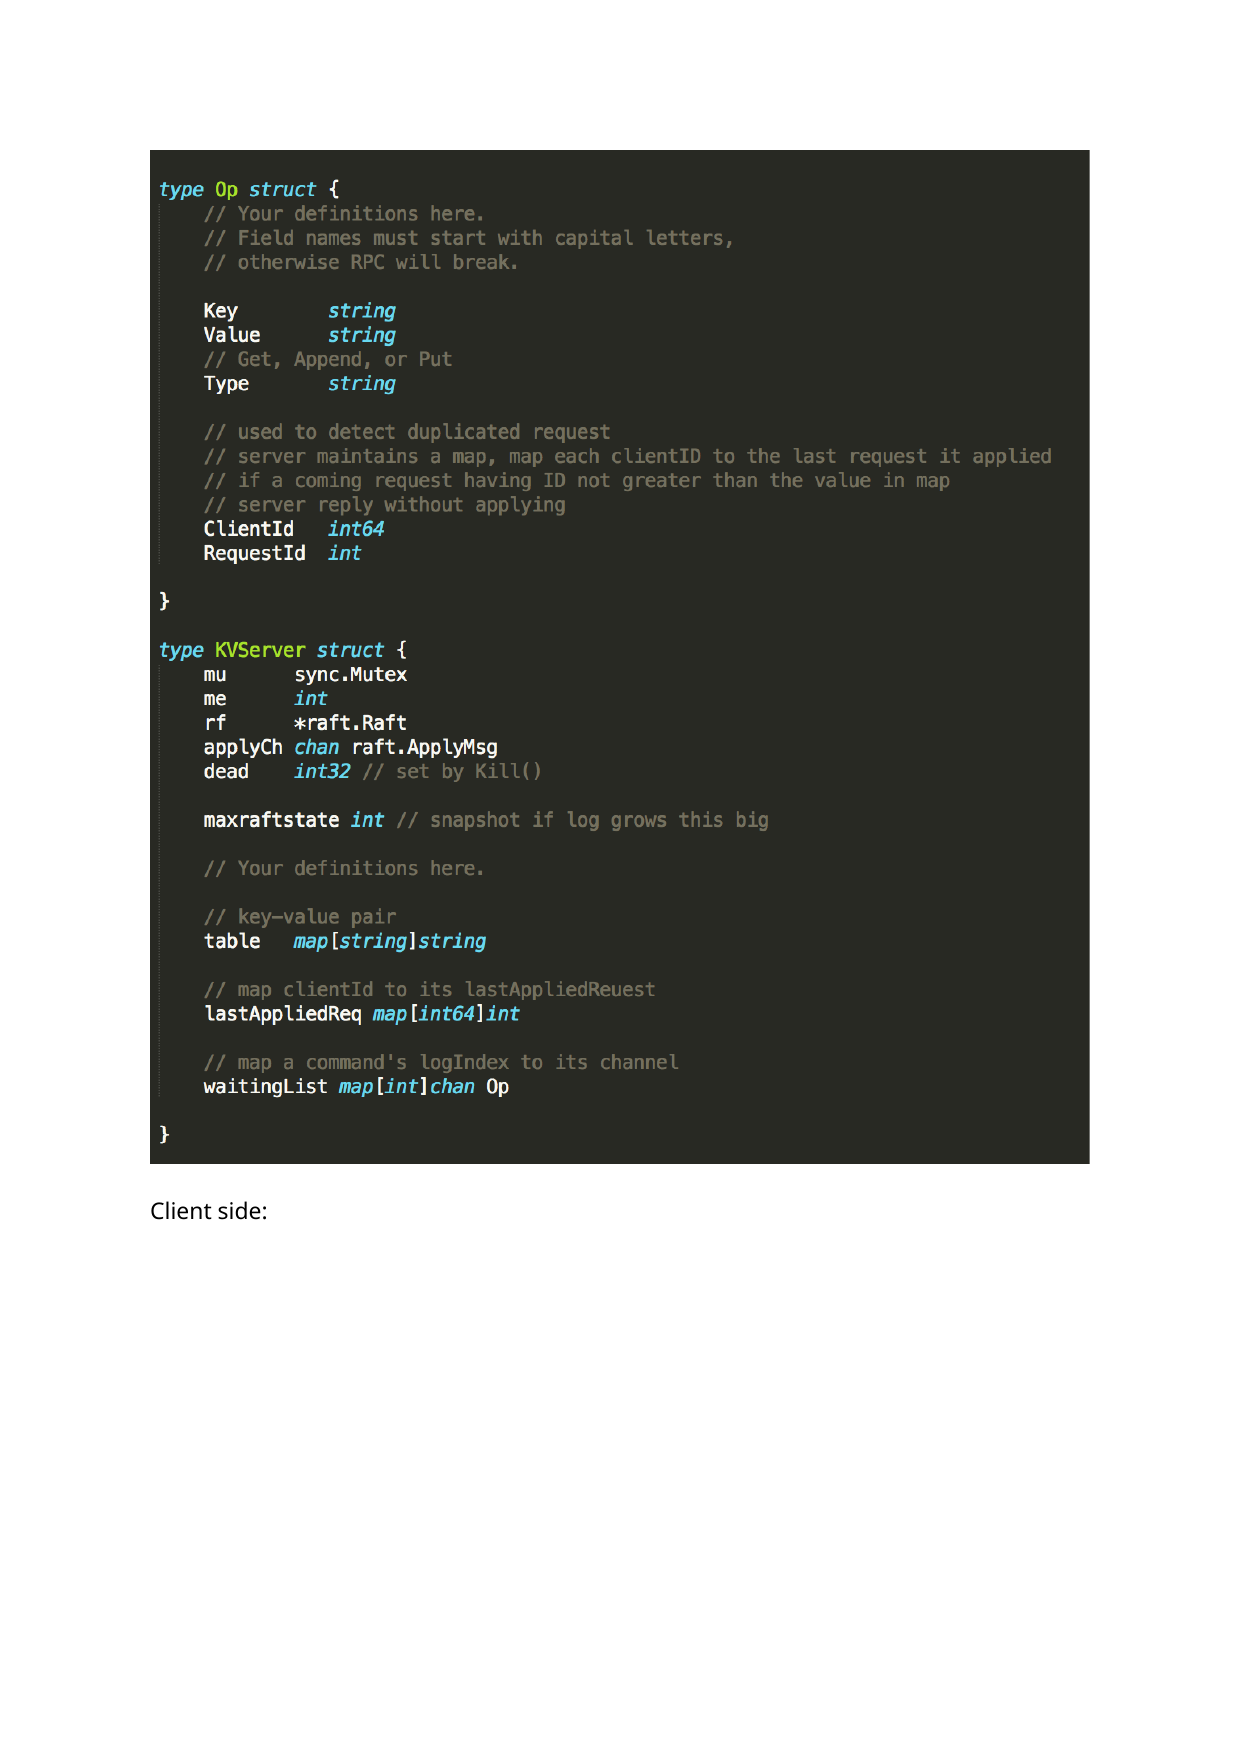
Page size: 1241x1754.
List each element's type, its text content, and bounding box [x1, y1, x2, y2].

picture [150, 150, 1090, 1164]
text Client side: [150, 1195, 1090, 1226]
